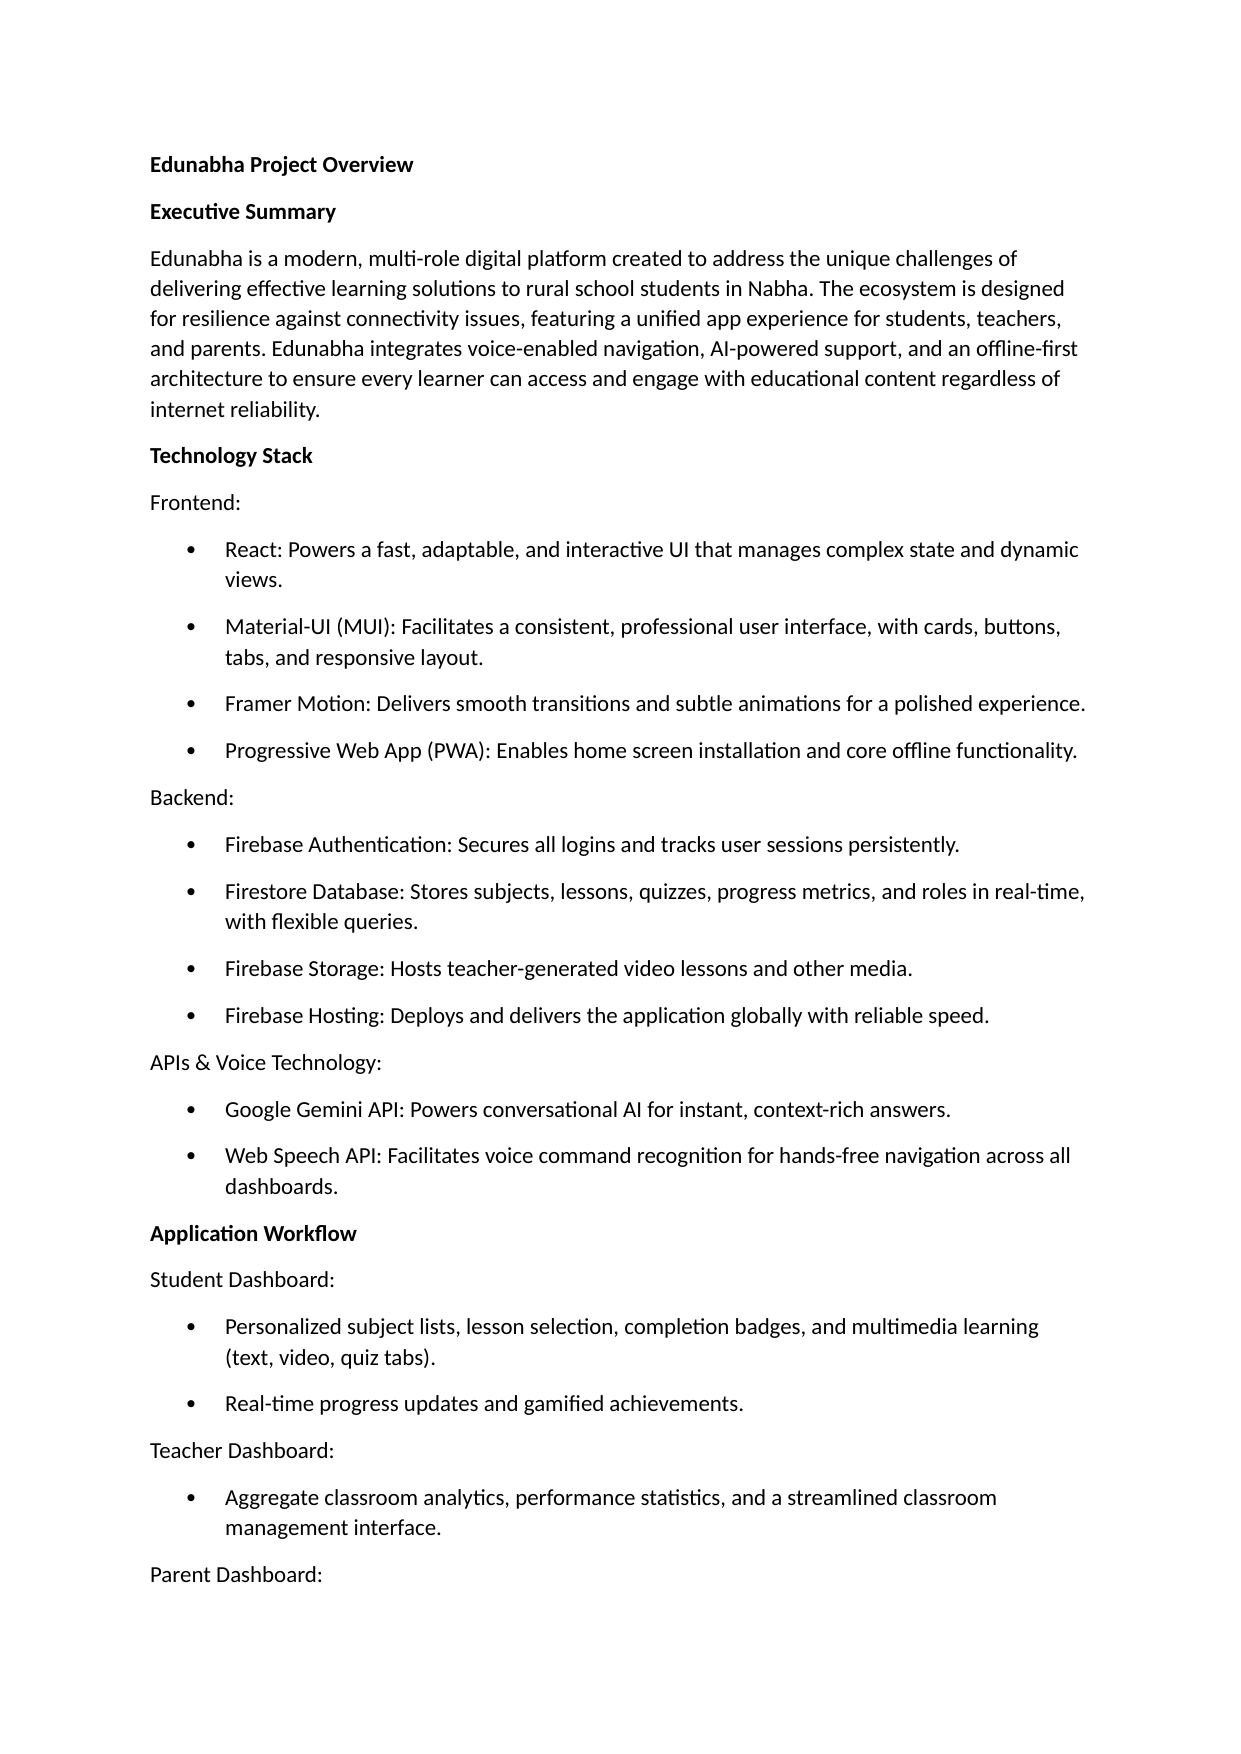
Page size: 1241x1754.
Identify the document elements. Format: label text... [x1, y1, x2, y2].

text Technology Stack [150, 442, 1090, 470]
list Google Gemini API: Powers conversational AI for instant, context-rich answers. [187, 1095, 1090, 1123]
list Personalized subject lists, lesson selection, completion badges, and multimedia learning (text, video, quiz tabs). [187, 1312, 1090, 1371]
list Firebase Storage: Hosts teacher-generated video lessons and other media. [187, 954, 1090, 982]
list Firebase Hosting: Deploys and delivers the application globally with reliable speed. [187, 1001, 1090, 1029]
text Application Workflow [150, 1219, 1090, 1247]
list Progressive Web App (PWA): Enables home screen installation and core offline functionality. [187, 736, 1090, 764]
list Web Speech API: Facilitates voice command recognition for hands-free navigation across all dashboards. [187, 1142, 1090, 1200]
text APIs & Voice Technology: [150, 1048, 1090, 1076]
text Student Dashboard: [150, 1266, 1090, 1294]
list Framer Motion: Delivers smooth transitions and subtle animations for a polished experience. [187, 689, 1090, 718]
list Real-time progress updates and gamified achievements. [187, 1389, 1090, 1418]
list Firestore Database: Stores subjects, lessons, quizzes, progress metrics, and roles in real-time, with flexible queries. [187, 877, 1090, 935]
text Frontend: [150, 488, 1090, 517]
text Executive Summary [150, 197, 1090, 225]
text Parent Dashboard: [150, 1560, 1090, 1588]
list React: Powers a fast, adaptable, and interactive UI that manages complex state and dynamic views. [187, 535, 1090, 594]
text Backend: [150, 783, 1090, 811]
text Teacher Dashboard: [150, 1436, 1090, 1464]
list Firebase Authentication: Secures all logins and tracks user sessions persistently. [187, 830, 1090, 858]
list Material-UI (MUI): Facilitates a consistent, professional user interface, with cards, buttons, tabs, and responsive layout. [187, 612, 1090, 671]
text Edunabha Project Overview [150, 150, 1090, 178]
text Edunabha is a modern, multi-role digital platform created to address the unique challenges of delivering effective learning solutions to rural school students in Nabha. The ecosystem is designed for resilience against connectivity issues, featuring a unified app experience for students, teachers, and parents. Edunabha integrates voice-enabled navigation, AI-powered support, and an offline-first architecture to ensure every learner can access and engage with educational content regardless of internet reliability. [150, 244, 1090, 423]
list Aggregate classroom analytics, performance statistics, and a streamlined classroom management interface. [187, 1483, 1090, 1542]
